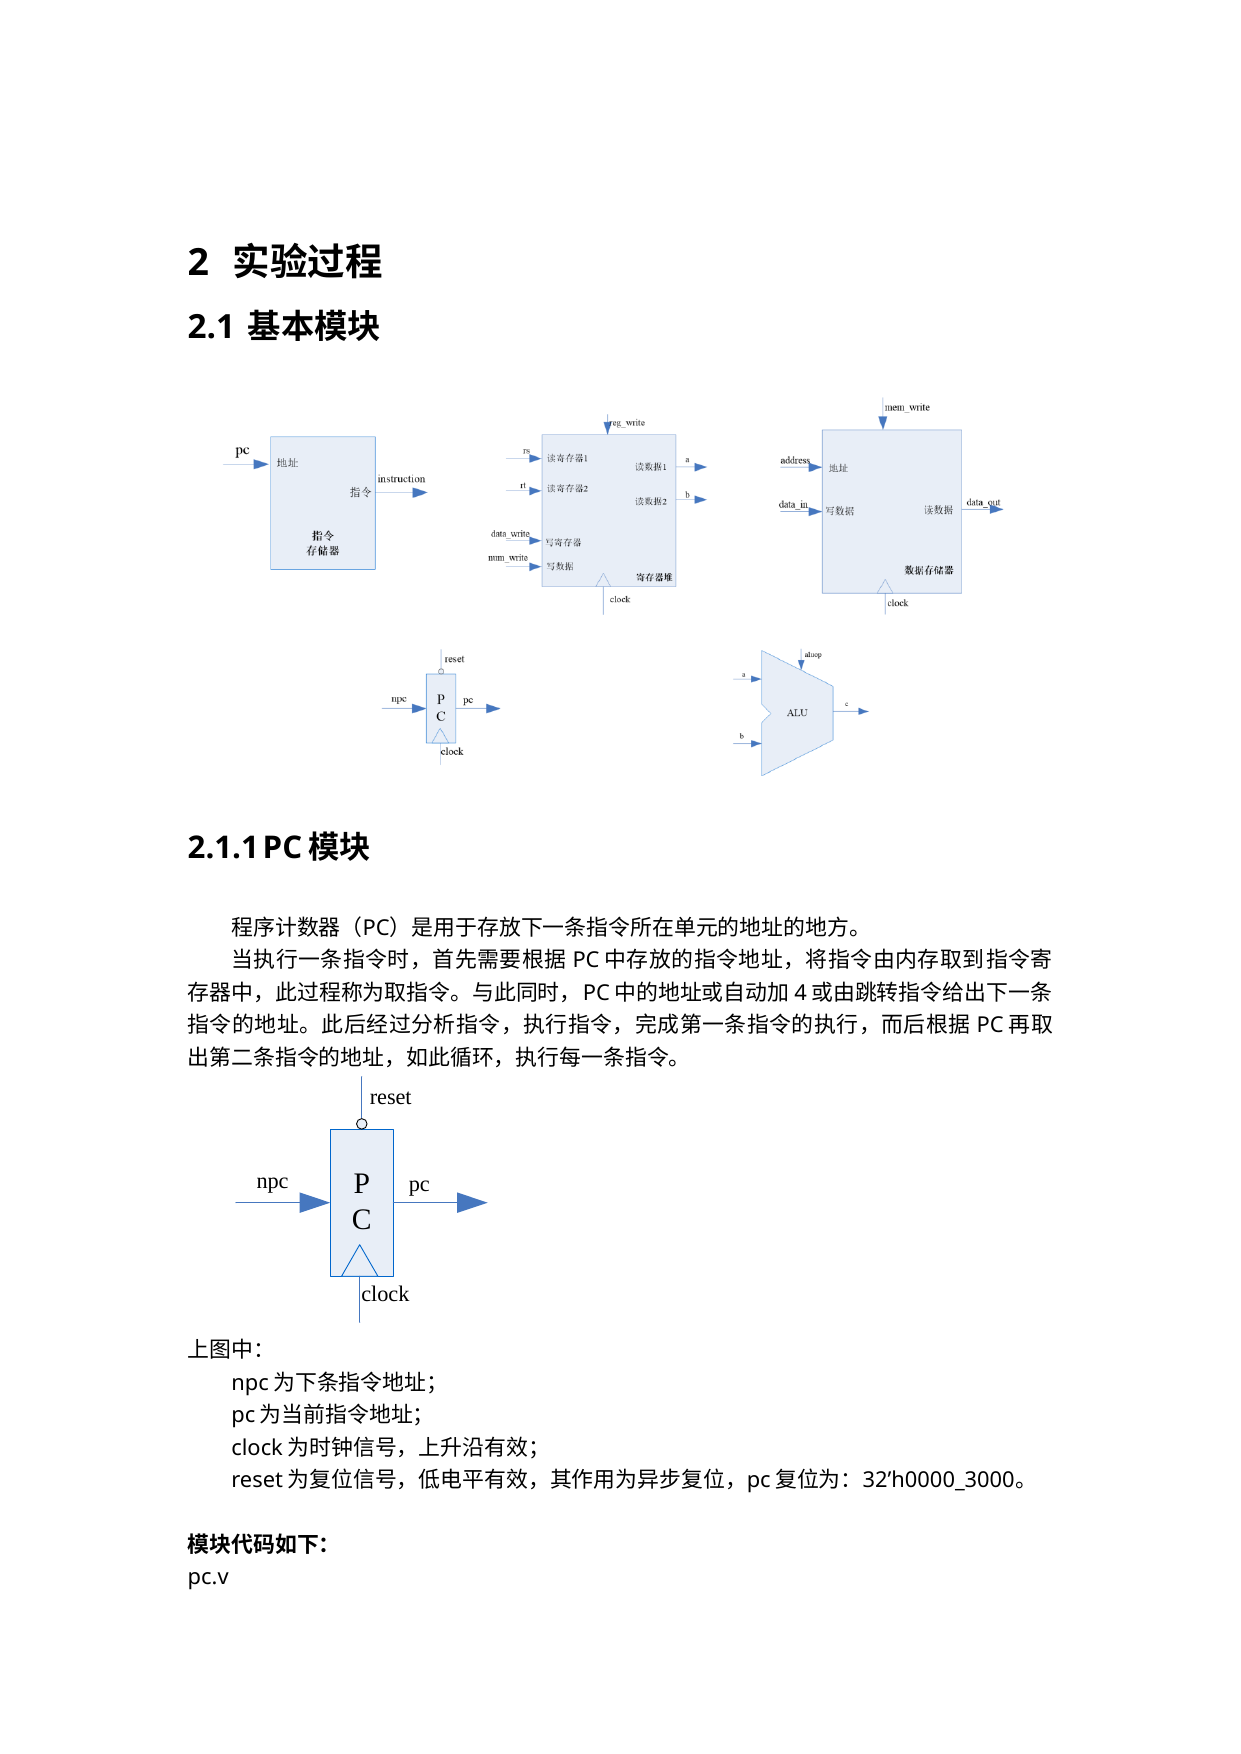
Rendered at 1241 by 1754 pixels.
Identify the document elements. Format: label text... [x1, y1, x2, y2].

list 上图中： [187, 1332, 1053, 1364]
list 程序计数器（PC）是用于存放下一条指令所在单元的地址的地方。 [187, 909, 1053, 942]
list 基本模块 [187, 292, 1053, 357]
list clock为时钟信号，上升沿有效； [187, 1429, 1053, 1462]
picture [187, 357, 1052, 797]
list npc为下条指令地址； [187, 1364, 1053, 1397]
list 实验过程 [187, 227, 1053, 292]
list 模块代码如下： [187, 1527, 1053, 1559]
list PC模块 [187, 812, 1053, 877]
list reset为复位信号，低电平有效，其作用为异步复位，pc复位为：32’h0000_3000。 [187, 1462, 1053, 1494]
list pc为当前指令地址； [187, 1397, 1053, 1429]
list pc.v [187, 1559, 1053, 1592]
list 当执行一条指令时，首先需要根据PC中存放的指令地址，将指令由内存取到指令寄存器中，此过程称为取指令。与此同时，PC中的地址或自动加4或由跳转指令给出下一条指令的地址。此后经过分析指令，执行指令，完成第一条指令的执行，而后根据PC再取出第二条指令的地址，如此循环，执行每一条指令。 [187, 942, 1053, 1072]
